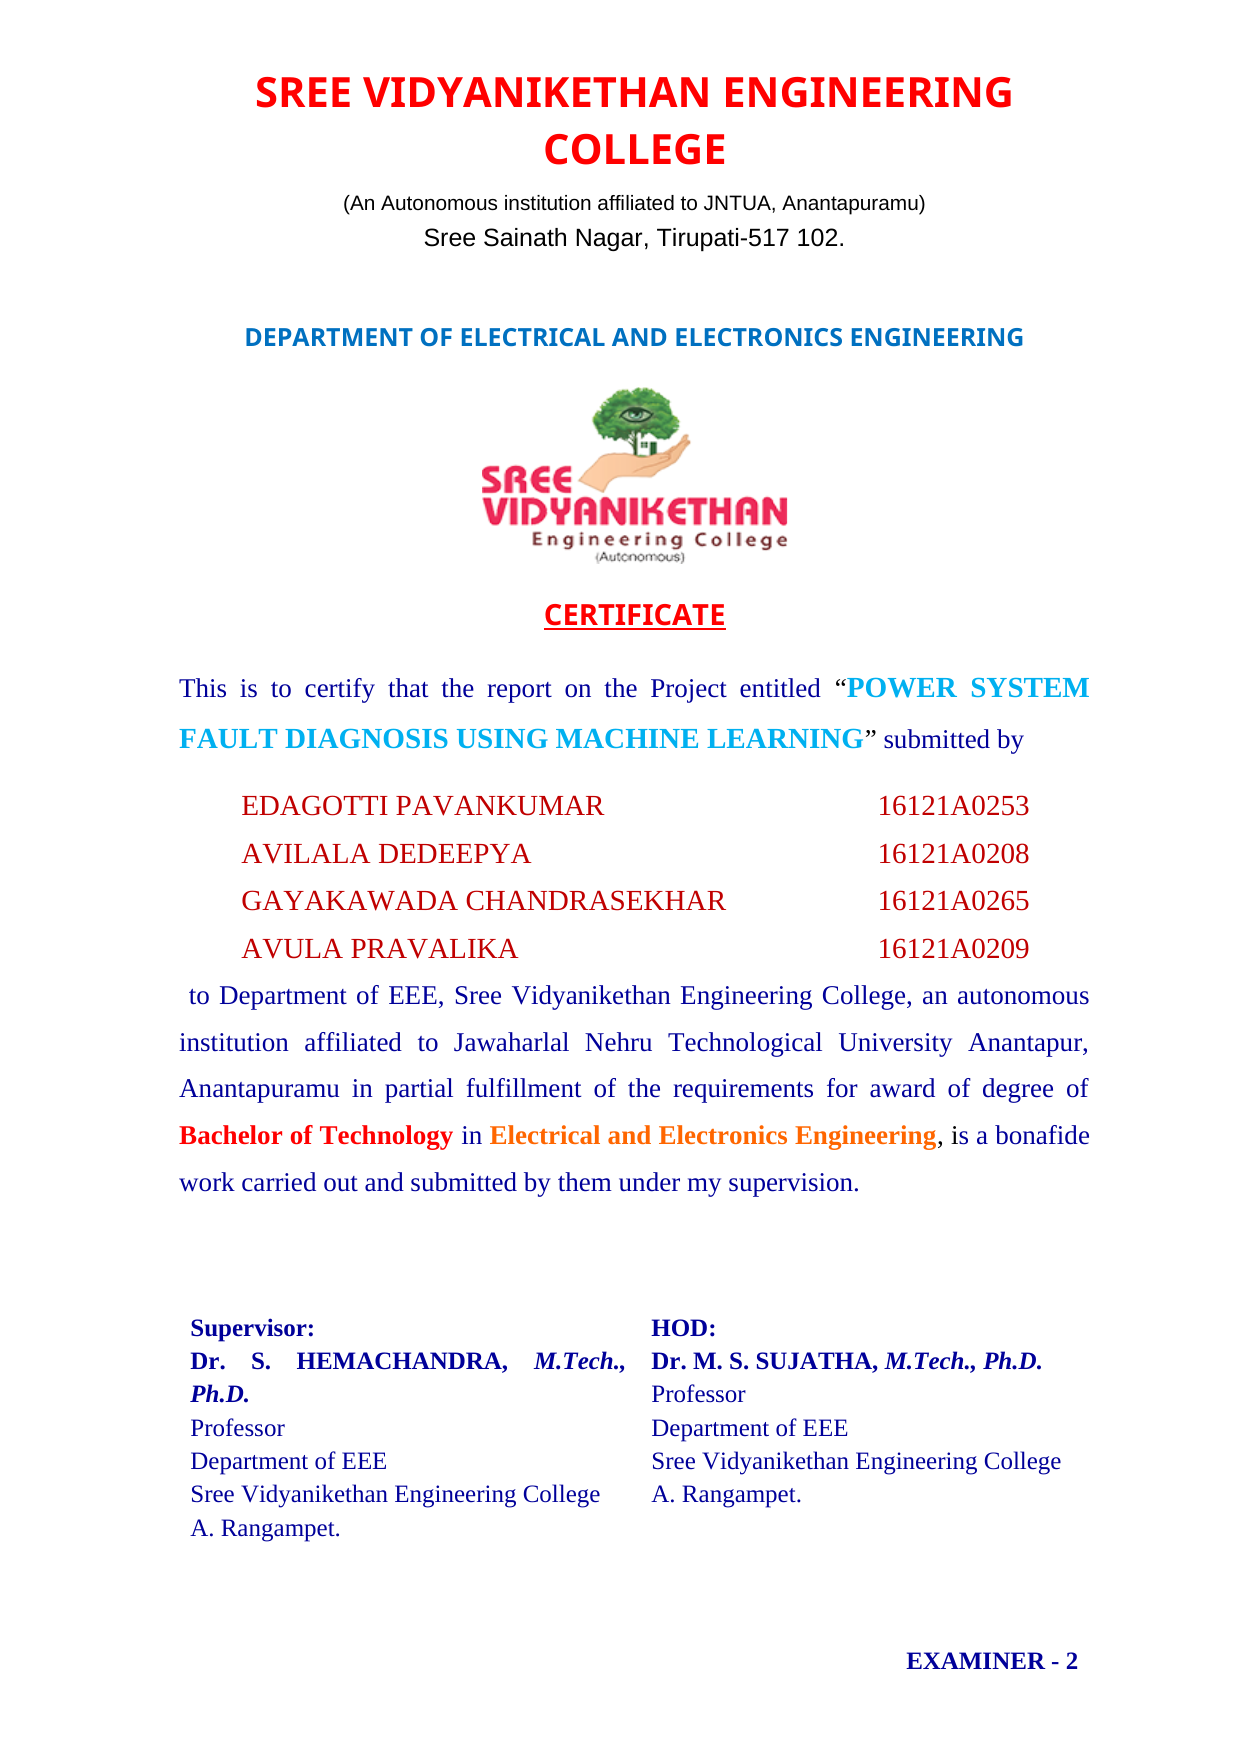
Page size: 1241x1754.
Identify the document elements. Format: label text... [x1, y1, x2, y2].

text Sree Sainath Nagar, Tirupati-517 102. [179, 214, 1090, 252]
table_header EDAGOTTI PAVANKUMAR [211, 788, 848, 836]
text (An Autonomous institution affiliated to JNTUA, Anantapuramu) [179, 177, 1090, 214]
table_cell 16121A0208 [849, 836, 1058, 883]
table_cell 16121A0209 [849, 931, 1058, 979]
text This is to certify that the report on the Project entitled “POWER SYSTEM FAULT DIAGNOSIS USING MACHINE LEARNING” submitted by [179, 671, 1090, 754]
text to Department of EEE, Sree Vidyanikethan Engineering College, an autonomous institution affiliated to Jawaharlal Nehru Technological University Anantapur, Anantapuramu in partial fulfillment of the requirements for award of degree of Bachelor of Technology in Electrical and Electronics Engineering, is a bonafide work carried out and submitted by them under my supervision. [179, 979, 1090, 1197]
table_cell AVILALA DEDEEPYA [211, 836, 848, 883]
table_cell GAYAKAWADA CHANDRASEKHAR [211, 884, 848, 931]
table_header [179, 1308, 640, 1675]
table_header 16121A0253 [849, 788, 1058, 836]
table_cell 16121A0265 [849, 884, 1058, 931]
text CERTIFICATE [179, 594, 1090, 634]
table_cell AVULA PRAVALIKA [211, 931, 848, 979]
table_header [640, 1308, 1089, 1675]
text DEPARTMENT OF ELECTRICAL AND ELECTRONICS ENGINEERING [179, 319, 1090, 353]
text SREE VIDYANIKETHAN ENGINEERING COLLEGE [179, 63, 1090, 177]
picture [482, 387, 788, 564]
